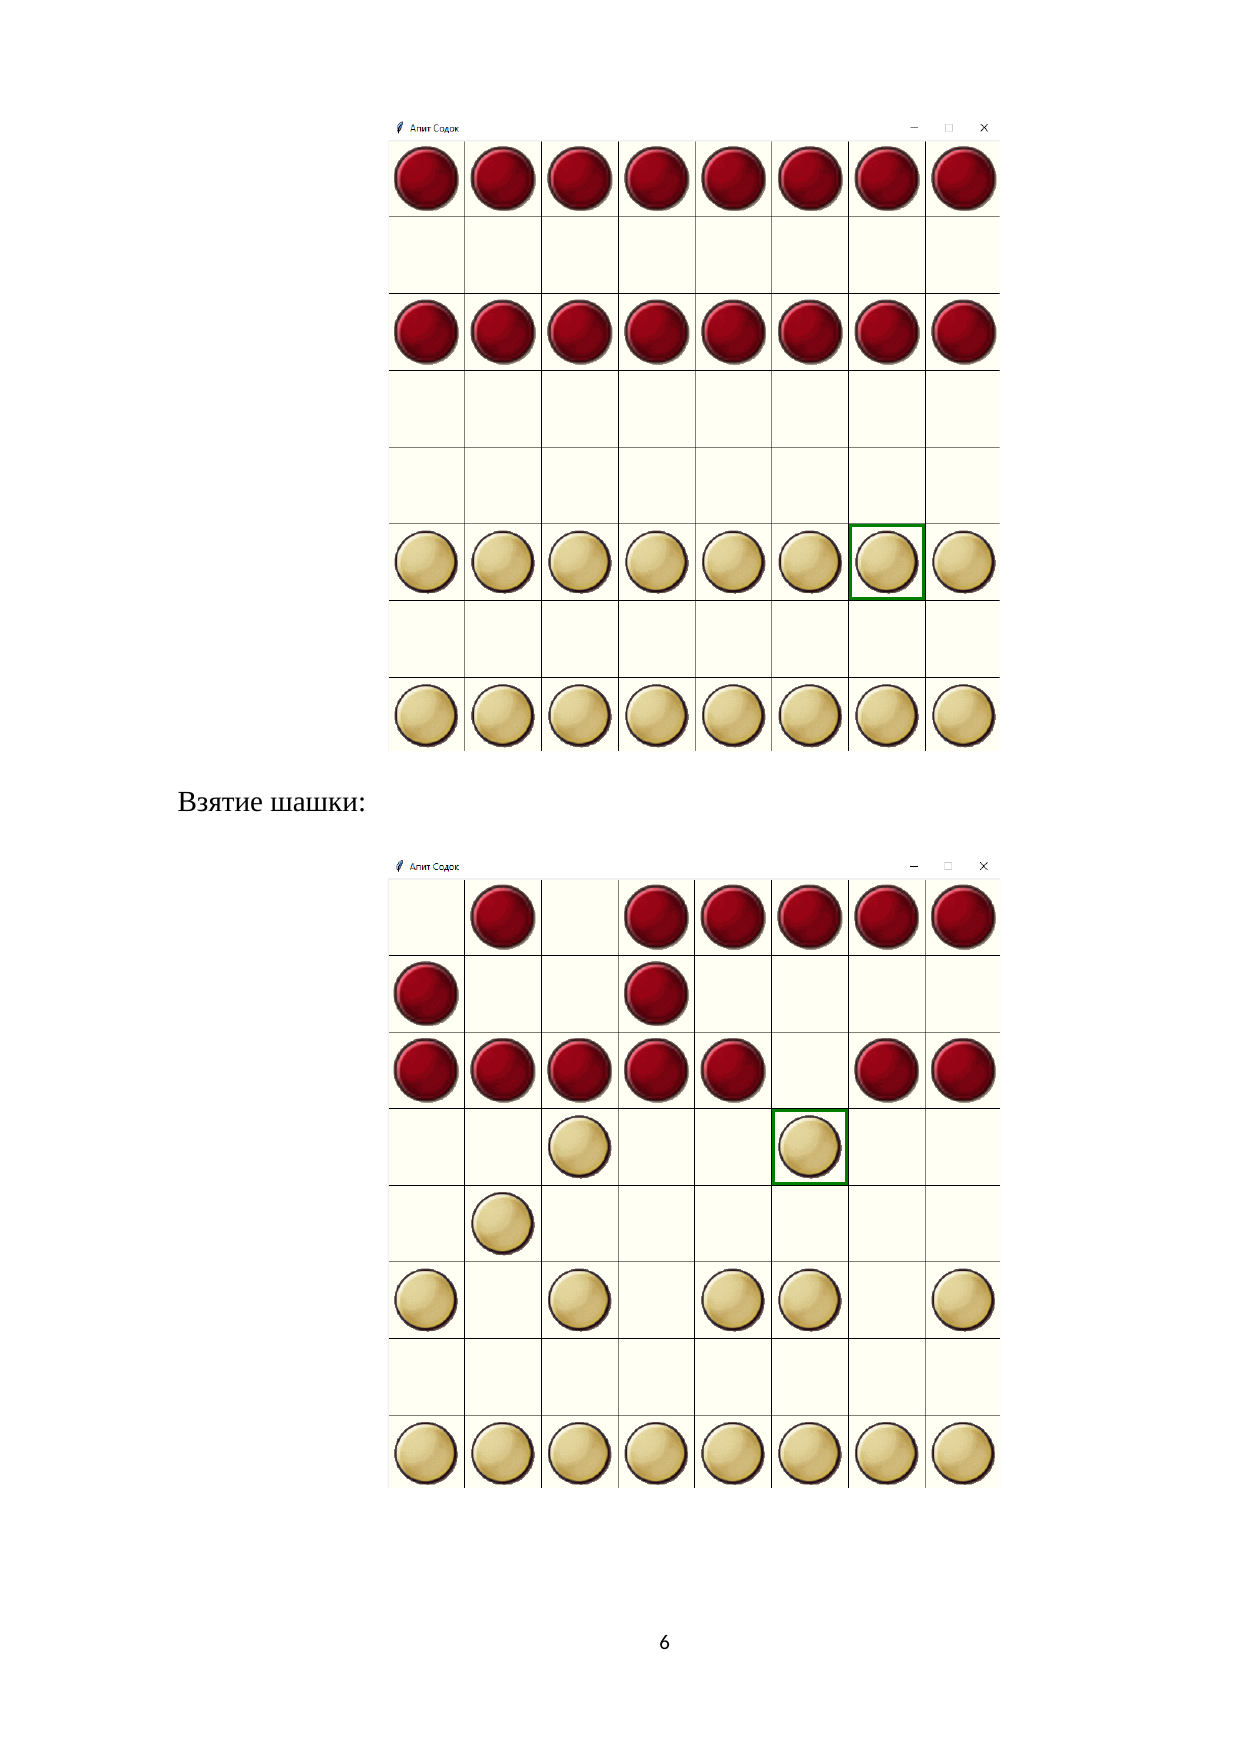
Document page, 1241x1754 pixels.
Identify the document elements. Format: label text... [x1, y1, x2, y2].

picture [388, 118, 1000, 751]
text Взятие шашки: [177, 784, 1152, 818]
picture [387, 855, 1001, 1488]
